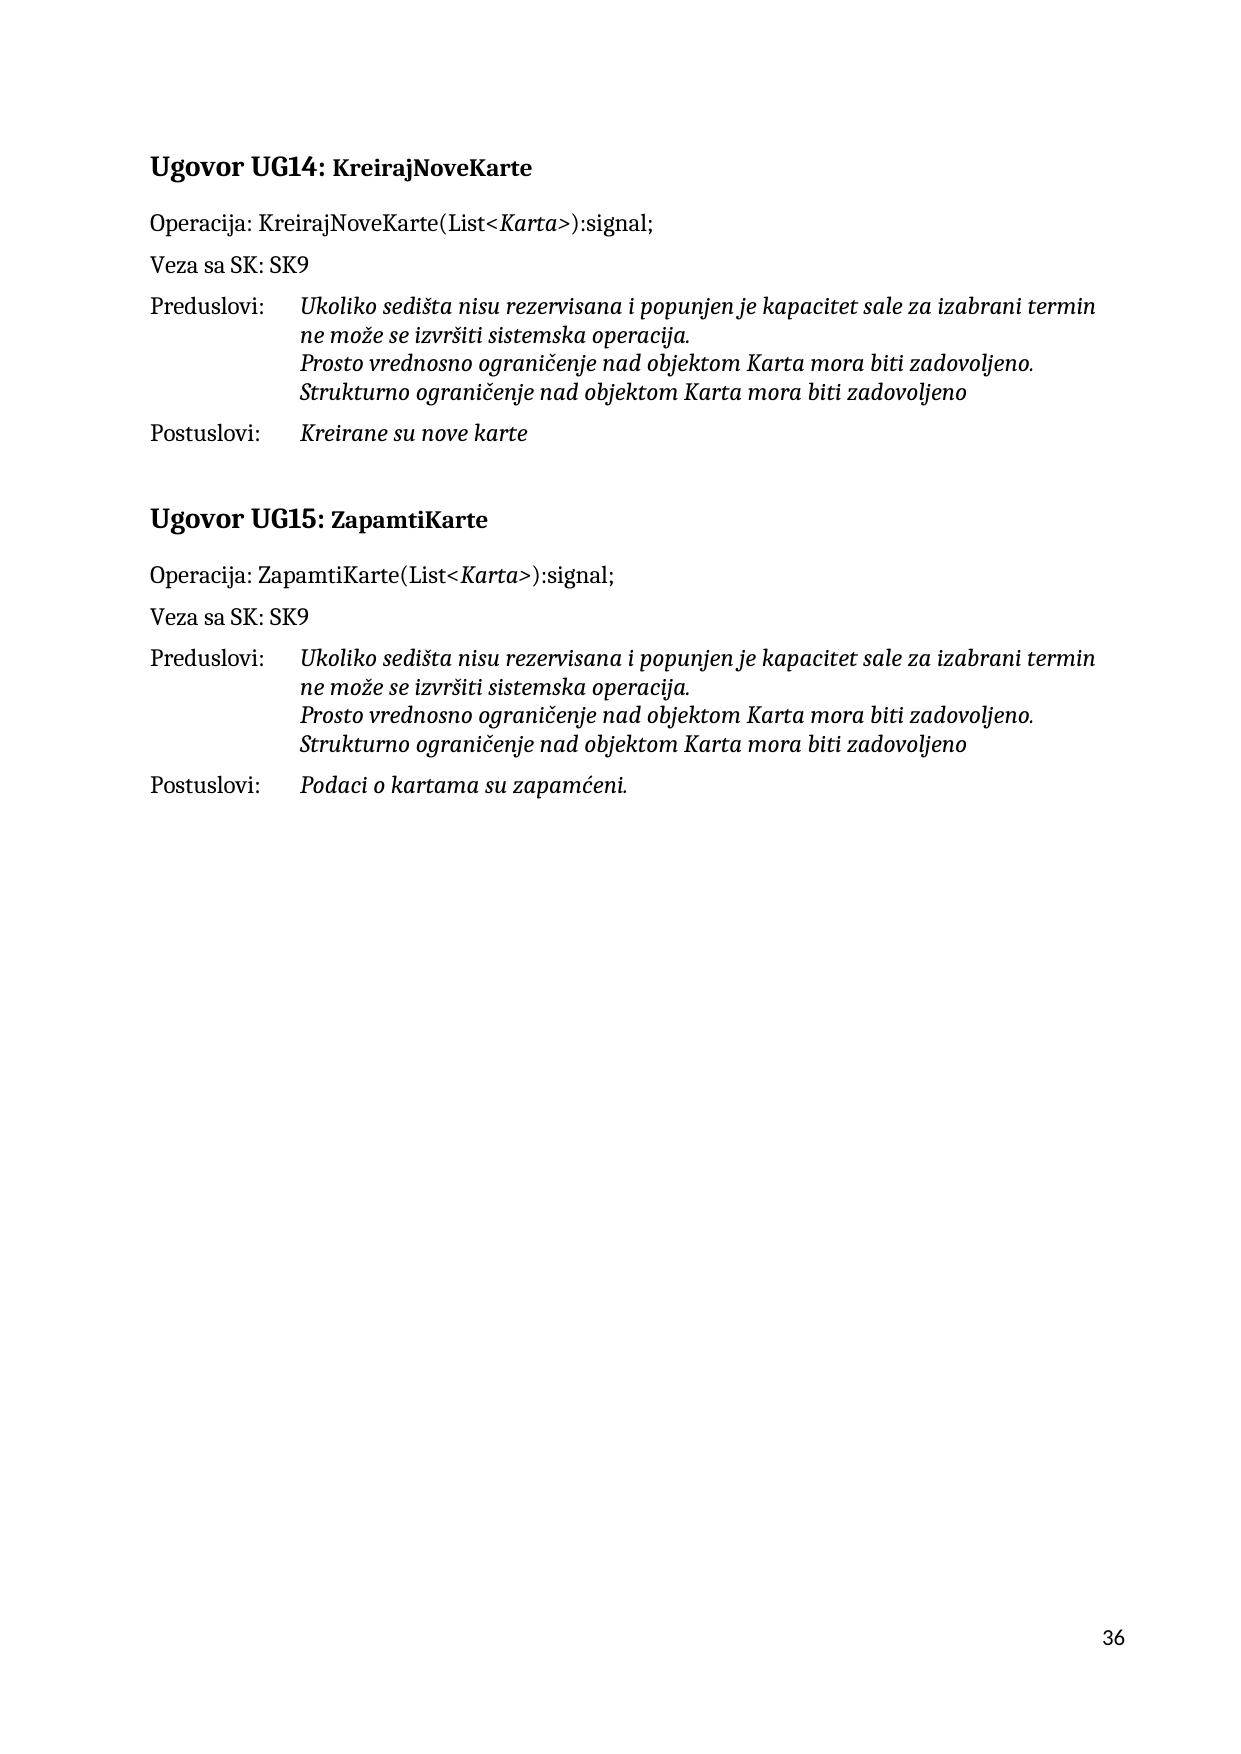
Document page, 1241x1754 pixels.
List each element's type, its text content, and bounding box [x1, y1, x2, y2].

text Veza sa SK: SK9 [150, 602, 1125, 631]
text Operacija: ZapamtiKarte(List<Karta>):signal; [150, 561, 1125, 590]
text Strukturno ograničenje nad objektom Karta mora biti zadovoljeno [300, 378, 1125, 407]
text Postuslovi: Kreirane su nove karte [150, 419, 1125, 448]
text Ugovor UG14: KreirajNoveKarte [150, 150, 1125, 183]
text Preduslovi: Ukoliko sedišta nisu rezervisana i popunjen je kapacitet sale za izabrani termin ne može se izvršiti sistemska operacija. [150, 292, 1125, 349]
text Strukturno ograničenje nad objektom Karta mora biti zadovoljeno [300, 730, 1125, 759]
text Preduslovi: Ukoliko sedišta nisu rezervisana i popunjen je kapacitet sale za izabrani termin ne može se izvršiti sistemska operacija. [150, 644, 1125, 701]
text Ugovor UG15: ZapamtiKarte [150, 502, 1125, 535]
text Prosto vrednosno ograničenje nad objektom Karta mora biti zadovoljeno. [225, 349, 1125, 378]
text Operacija: KreirajNoveKarte(List<Karta>):signal; [150, 209, 1125, 238]
text Postuslovi: Podaci o kartama su zapamćeni. [150, 771, 1125, 800]
text Veza sa SK: SK9 [150, 251, 1125, 279]
text Prosto vrednosno ograničenje nad objektom Karta mora biti zadovoljeno. [225, 701, 1125, 730]
